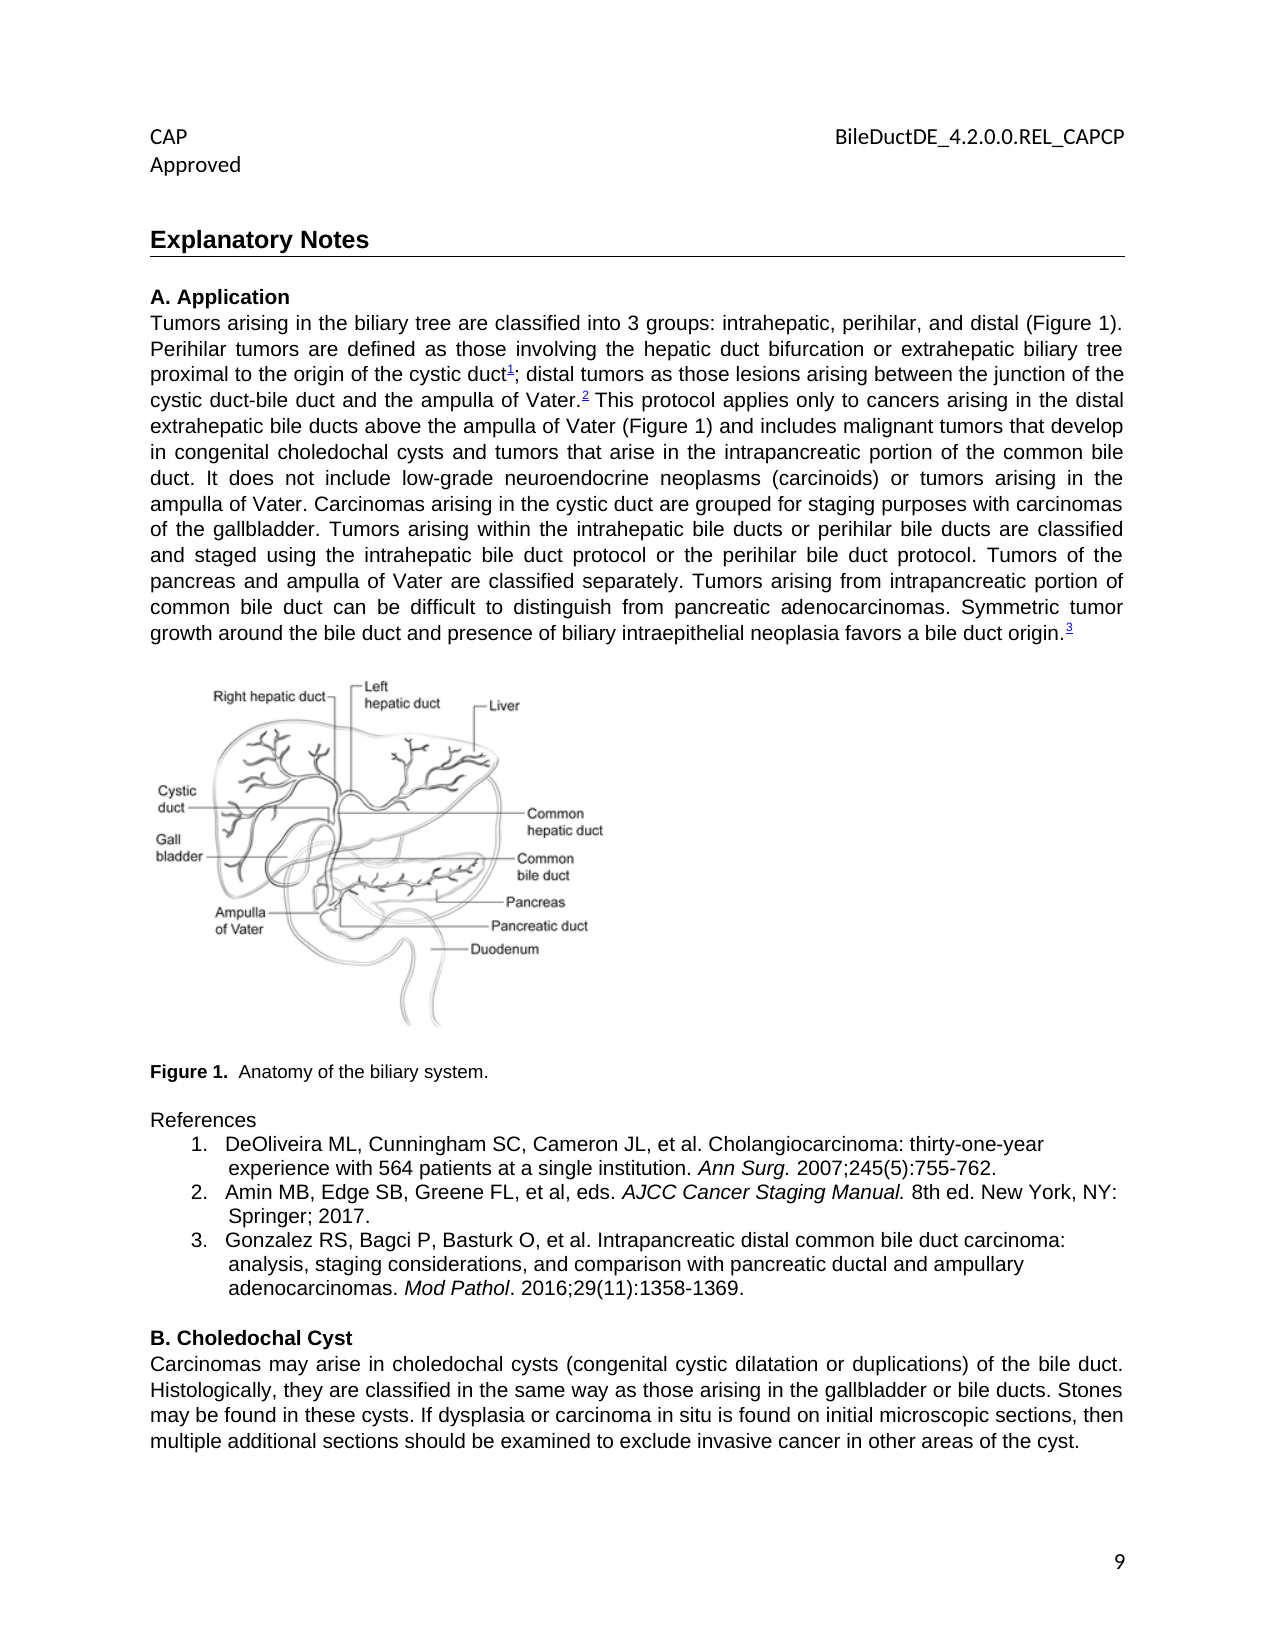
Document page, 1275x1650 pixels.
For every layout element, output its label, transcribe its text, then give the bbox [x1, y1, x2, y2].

text Explanatory Notes [150, 225, 1125, 256]
list Amin MB, Edge SB, Greene FL, et al, eds. AJCC Cancer Staging Manual. 8th ed. New York, NY: Springer; 2017. [191, 1180, 1122, 1228]
list DeOliveira ML, Cunningham SC, Cameron JL, et al. Cholangiocarcinoma: thirty-one-year experience with 564 patients at a single institution. Ann Surg. 2007;245(5):755-762. [191, 1132, 1122, 1180]
text A. Application [150, 285, 1125, 309]
picture [150, 675, 609, 1032]
list Gonzalez RS, Bagci P, Basturk O, et al. Intrapancreatic distal common bile duct carcinoma: analysis, staging considerations, and comparison with pancreatic ductal and ampullary adenocarcinomas. Mod Pathol. 2016;29(11):1358-1369. [191, 1228, 1122, 1300]
text References [150, 1108, 1125, 1132]
text Tumors arising in the biliary tree are classified into 3 groups: intrahepatic, perihilar, and distal (Figure 1). Perihilar tumors are defined as those involving the hepatic duct bifurcation or extrahepatic biliary tree proximal to the origin of the cystic duct1; distal tumors as those lesions arising between the junction of the cystic duct-bile duct and the ampulla of Vater.2 This protocol applies only to cancers arising in the distal extrahepatic bile ducts above the ampulla of Vater (Figure 1) and includes malignant tumors that develop in congenital choledochal cysts and tumors that arise in the intrapancreatic portion of the common bile duct. It does not include low-grade neuroendocrine neoplasms (carcinoids) or tumors arising in the ampulla of Vater. Carcinomas arising in the cystic duct are grouped for staging purposes with carcinomas of the gallbladder. Tumors arising within the intrahepatic bile ducts or perihilar bile ducts are classified and staged using the intrahepatic bile duct protocol or the perihilar bile duct protocol. Tumors of the pancreas and ampulla of Vater are classified separately. Tumors arising from intrapancreatic portion of common bile duct can be difficult to distinguish from pancreatic adenocarcinomas. Symmetric tumor growth around the bile duct and presence of biliary intraepithelial neoplasia favors a bile duct origin.3 [150, 311, 1125, 644]
text Carcinomas may arise in choledochal cysts (congenital cystic dilatation or duplications) of the bile duct. Histologically, they are classified in the same way as those arising in the gallbladder or bile ducts. Stones may be found in these cysts. If dysplasia or carcinoma in situ is found on initial microscopic sections, then multiple additional sections should be examined to exclude invasive cancer in other areas of the cyst. [150, 1352, 1125, 1453]
text Figure 1. Anatomy of the biliary system. [150, 1061, 1125, 1082]
text B. Choledochal Cyst [150, 1326, 1125, 1350]
